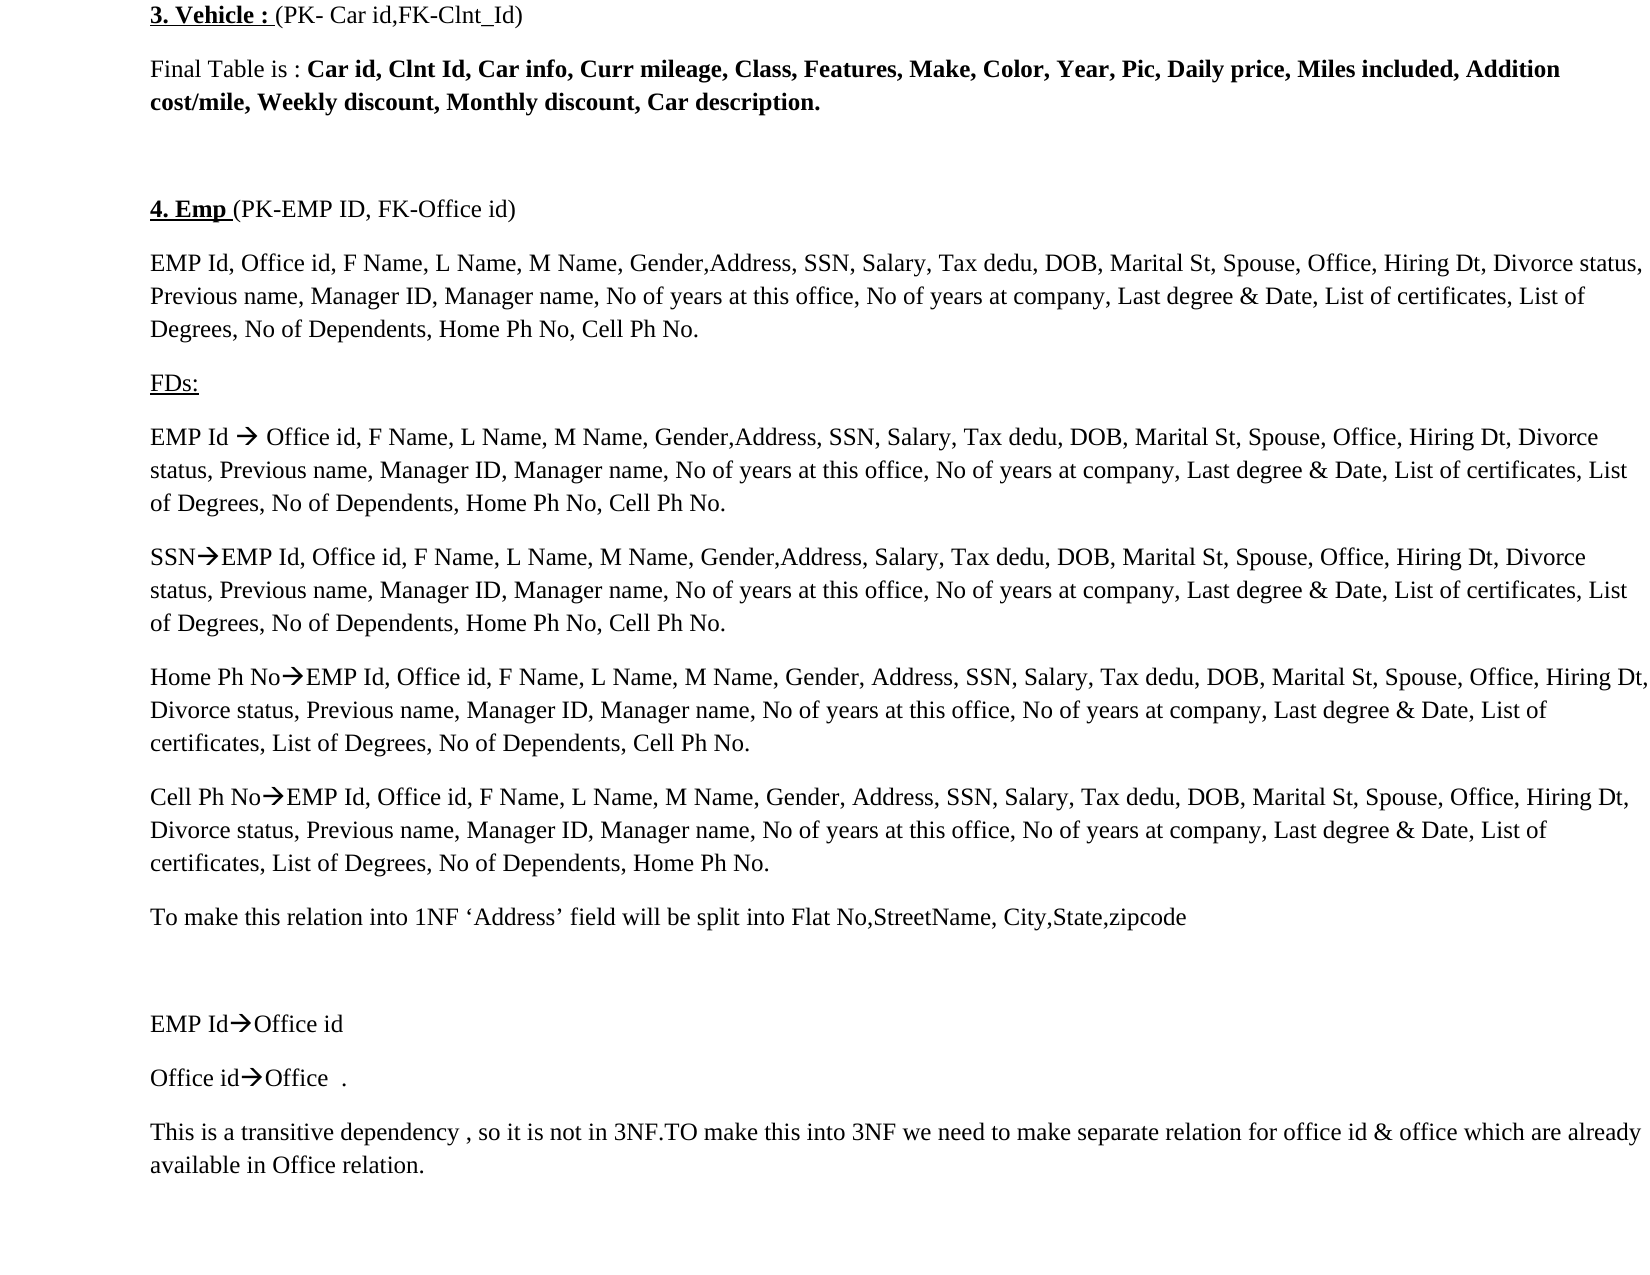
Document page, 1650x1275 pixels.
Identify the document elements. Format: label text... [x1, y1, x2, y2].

text Final Table is : Car id, Clnt Id, Car info, Curr mileage, Class, Features, Make, Color, Year, Pic, Daily price, Miles included, Addition cost/mile, Weekly discount, Monthly discount, Car description. [150, 54, 1650, 116]
text This is a transitive dependency , so it is not in 3NF.TO make this into 3NF we need to make separate relation for office id & office which are already available in Office relation. [150, 1117, 1650, 1179]
text Office idOffice . [150, 1063, 1650, 1092]
text EMP Id Office id, F Name, L Name, M Name, Gender,Address, SSN, Salary, Tax dedu, DOB, Marital St, Spouse, Office, Hiring Dt, Divorce status, Previous name, Manager ID, Manager name, No of years at this office, No of years at company, Last degree & Date, List of certificates, List of Degrees, No of Dependents, Home Ph No, Cell Ph No. [150, 422, 1650, 517]
text Home Ph NoEMP Id, Office id, F Name, L Name, M Name, Gender, Address, SSN, Salary, Tax dedu, DOB, Marital St, Spouse, Office, Hiring Dt, Divorce status, Previous name, Manager ID, Manager name, No of years at this office, No of years at company, Last degree & Date, List of certificates, List of Degrees, No of Dependents, Cell Ph No. [150, 662, 1650, 757]
text Cell Ph NoEMP Id, Office id, F Name, L Name, M Name, Gender, Address, SSN, Salary, Tax dedu, DOB, Marital St, Spouse, Office, Hiring Dt, Divorce status, Previous name, Manager ID, Manager name, No of years at this office, No of years at company, Last degree & Date, List of certificates, List of Degrees, No of Dependents, Home Ph No. [150, 782, 1650, 877]
text 3. Vehicle : (PK- Car id,FK-Clnt_Id) [150, 0, 1650, 29]
text EMP IdOffice id [150, 1009, 1650, 1038]
text 4. Emp (PK-EMP ID, FK-Office id) [150, 194, 1650, 223]
text FDs: [150, 368, 1650, 397]
text SSNEMP Id, Office id, F Name, L Name, M Name, Gender,Address, Salary, Tax dedu, DOB, Marital St, Spouse, Office, Hiring Dt, Divorce status, Previous name, Manager ID, Manager name, No of years at this office, No of years at company, Last degree & Date, List of certificates, List of Degrees, No of Dependents, Home Ph No, Cell Ph No. [150, 542, 1650, 637]
text To make this relation into 1NF ‘Address’ field will be split into Flat No,StreetName, City,State,zipcode [150, 902, 1650, 931]
text EMP Id, Office id, F Name, L Name, M Name, Gender,Address, SSN, Salary, Tax dedu, DOB, Marital St, Spouse, Office, Hiring Dt, Divorce status, Previous name, Manager ID, Manager name, No of years at this office, No of years at company, Last degree & Date, List of certificates, List of Degrees, No of Dependents, Home Ph No, Cell Ph No. [150, 248, 1650, 343]
